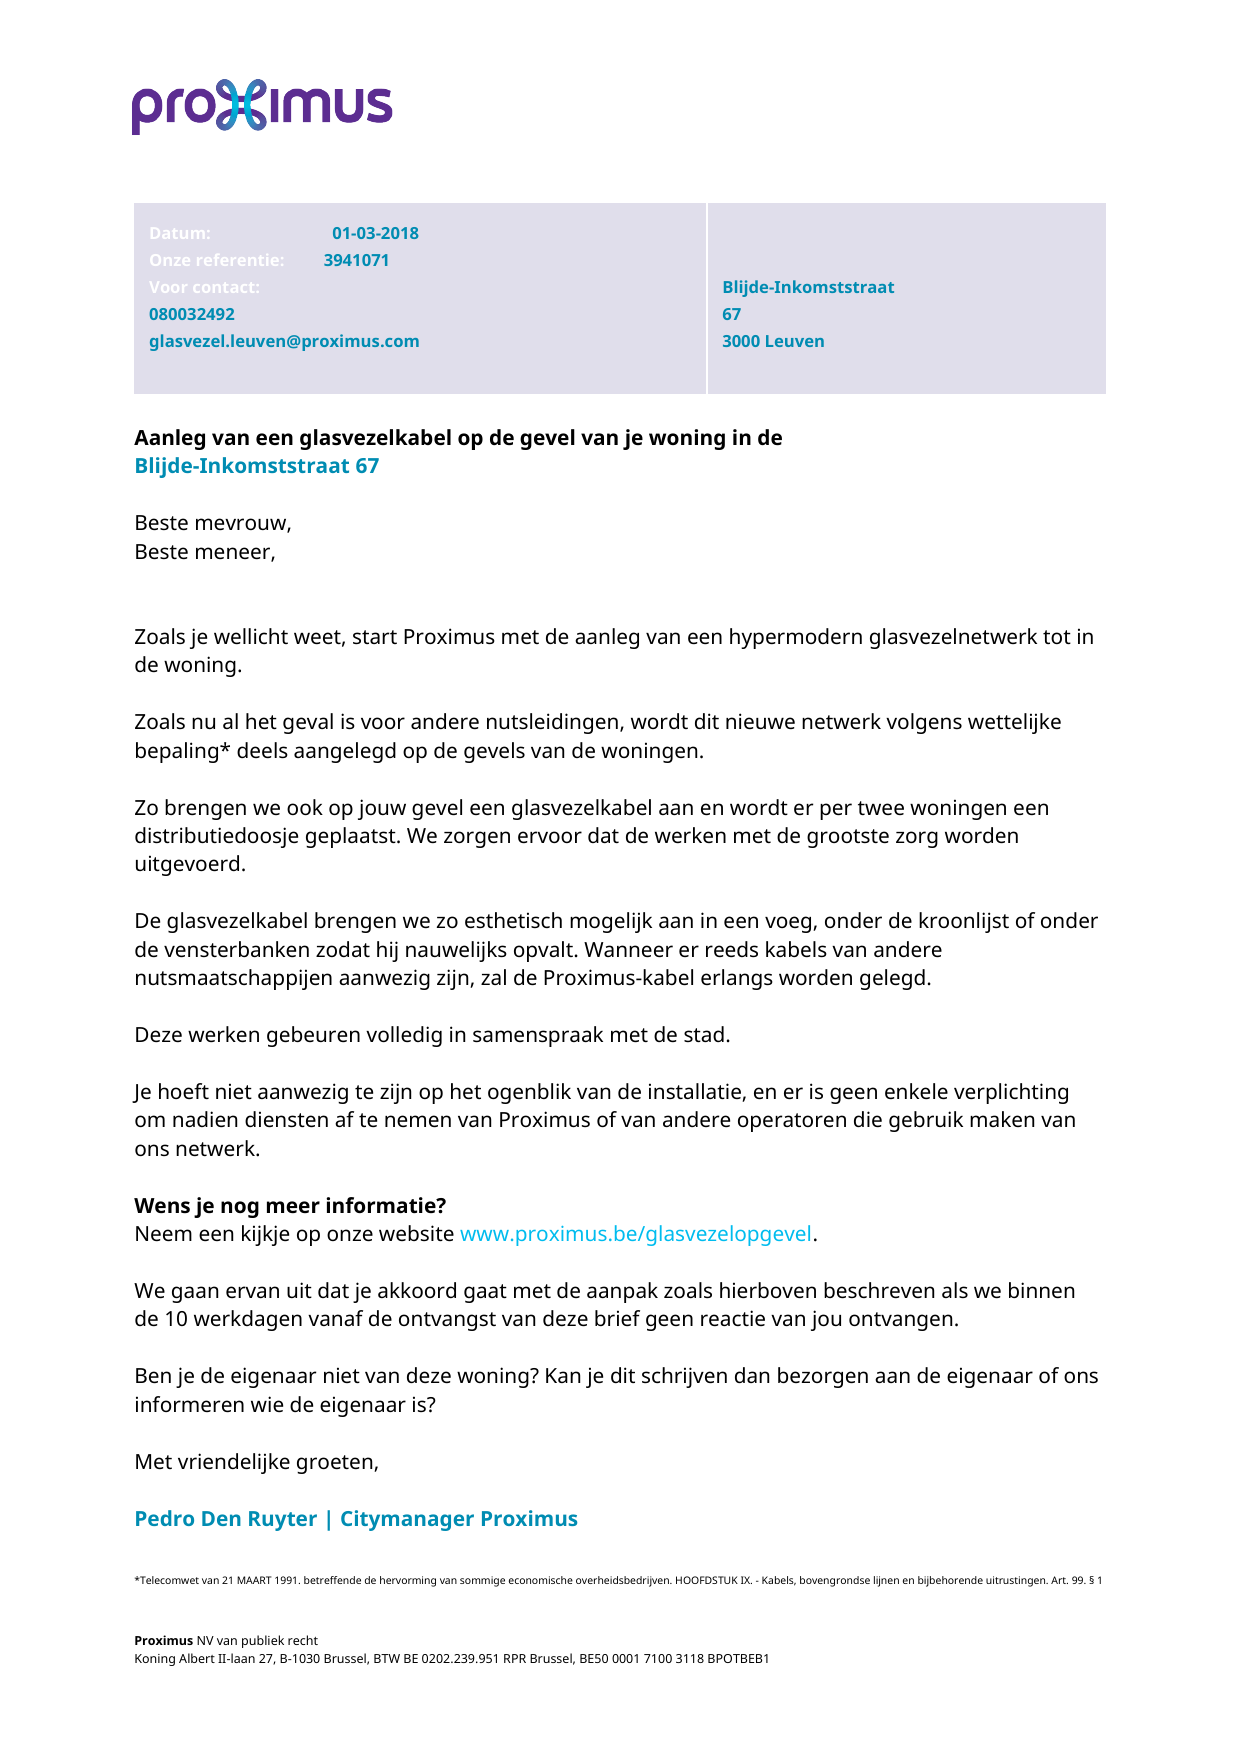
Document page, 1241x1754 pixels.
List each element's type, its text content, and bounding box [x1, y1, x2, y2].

text De glasvezelkabel brengen we zo esthetisch mogelijk aan in een voeg, onder de kroonlijst of onder de vensterbanken zodat hij nauwelijks opvalt. Wanneer er reeds kabels van andere nutsmaatschappijen aanwezig zijn, zal de Proximus-kabel erlangs worden gelegd. [134, 906, 1106, 992]
text Blijde-Inkomststraat 67 [134, 451, 1106, 480]
text *Telecomwet van 21 MAART 1991. betreffende de hervorming van sommige economische overheidsbedrijven. HOOFDSTUK IX. - Kabels, bovengrondse lijnen en bijbehorende uitrustingen. Art. 99. § 1 [134, 1561, 1106, 1588]
text Beste mevrouw, [134, 508, 1106, 537]
table_header Datum: 01-03-2018 Onze referentie: 3941071 Voor contact: 080032492 glasvezel.leuven@proximus.com [134, 203, 706, 394]
text Met vriendelijke groeten, [134, 1447, 1106, 1475]
text We gaan ervan uit dat je akkoord gaat met de aanpak zoals hierboven beschreven als we binnen de 10 werkdagen vanaf de ontvangst van deze brief geen reactie van jou ontvangen. [134, 1276, 1106, 1333]
text Zoals nu al het geval is voor andere nutsleidingen, wordt dit nieuwe netwerk volgens wettelijke bepaling* deels aangelegd op de gevels van de woningen. [134, 707, 1106, 764]
table_header Blijde-Inkomststraat 67 3000 Leuven [708, 203, 1106, 394]
text Beste meneer, [134, 537, 1106, 565]
text Deze werken gebeuren volledig in samenspraak met de stad. [134, 1020, 1106, 1049]
text Ben je de eigenaar niet van deze woning? Kan je dit schrijven dan bezorgen aan de eigenaar of ons informeren wie de eigenaar is? [134, 1361, 1106, 1418]
text Neem een kijkje op onze website www.proximus.be/glasvezelopgevel. [134, 1219, 1106, 1248]
text Wens je nog meer informatie? [134, 1191, 1106, 1219]
text Zo brengen we ook op jouw gevel een glasvezelkabel aan en wordt er per twee woningen een distributiedoosje geplaatst. We zorgen ervoor dat de werken met de grootste zorg worden uitgevoerd. [134, 793, 1106, 878]
text Aanleg van een glasvezelkabel op de gevel van je woning in de [134, 423, 1106, 451]
text Je hoeft niet aanwezig te zijn op het ogenblik van de installatie, en er is geen enkele verplichting om nadien diensten af te nemen van Proximus of van andere operatoren die gebruik maken van ons netwerk. [134, 1077, 1106, 1162]
picture [0, 0, 1241, 149]
text Pedro Den Ruyter | Citymanager Proximus [134, 1504, 1106, 1532]
text Zoals je wellicht weet, start Proximus met de aanleg van een hypermodern glasvezelnetwerk tot in de woning. [134, 622, 1106, 679]
